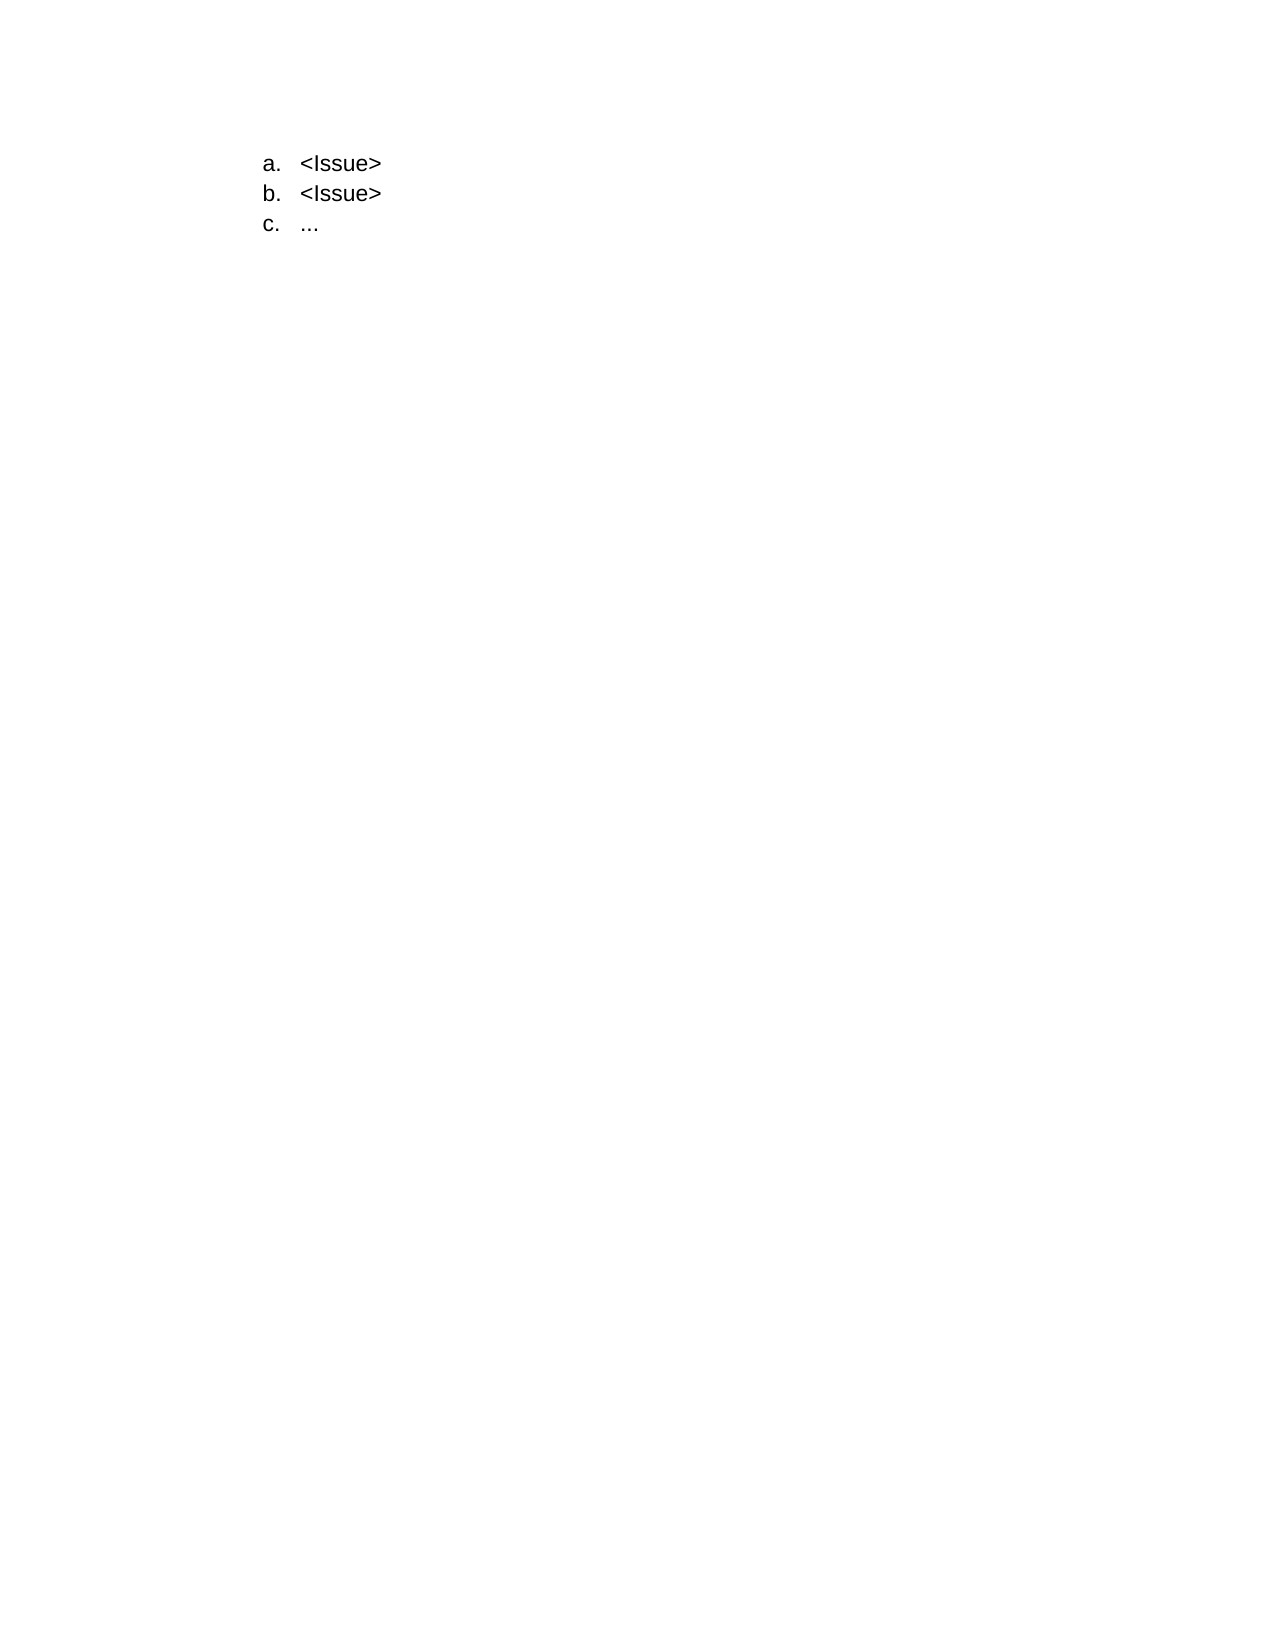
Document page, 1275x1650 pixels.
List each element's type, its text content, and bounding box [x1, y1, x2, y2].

list <Issue> [262, 150, 1125, 176]
list ... [262, 210, 1125, 237]
list <Issue> [262, 180, 1125, 207]
